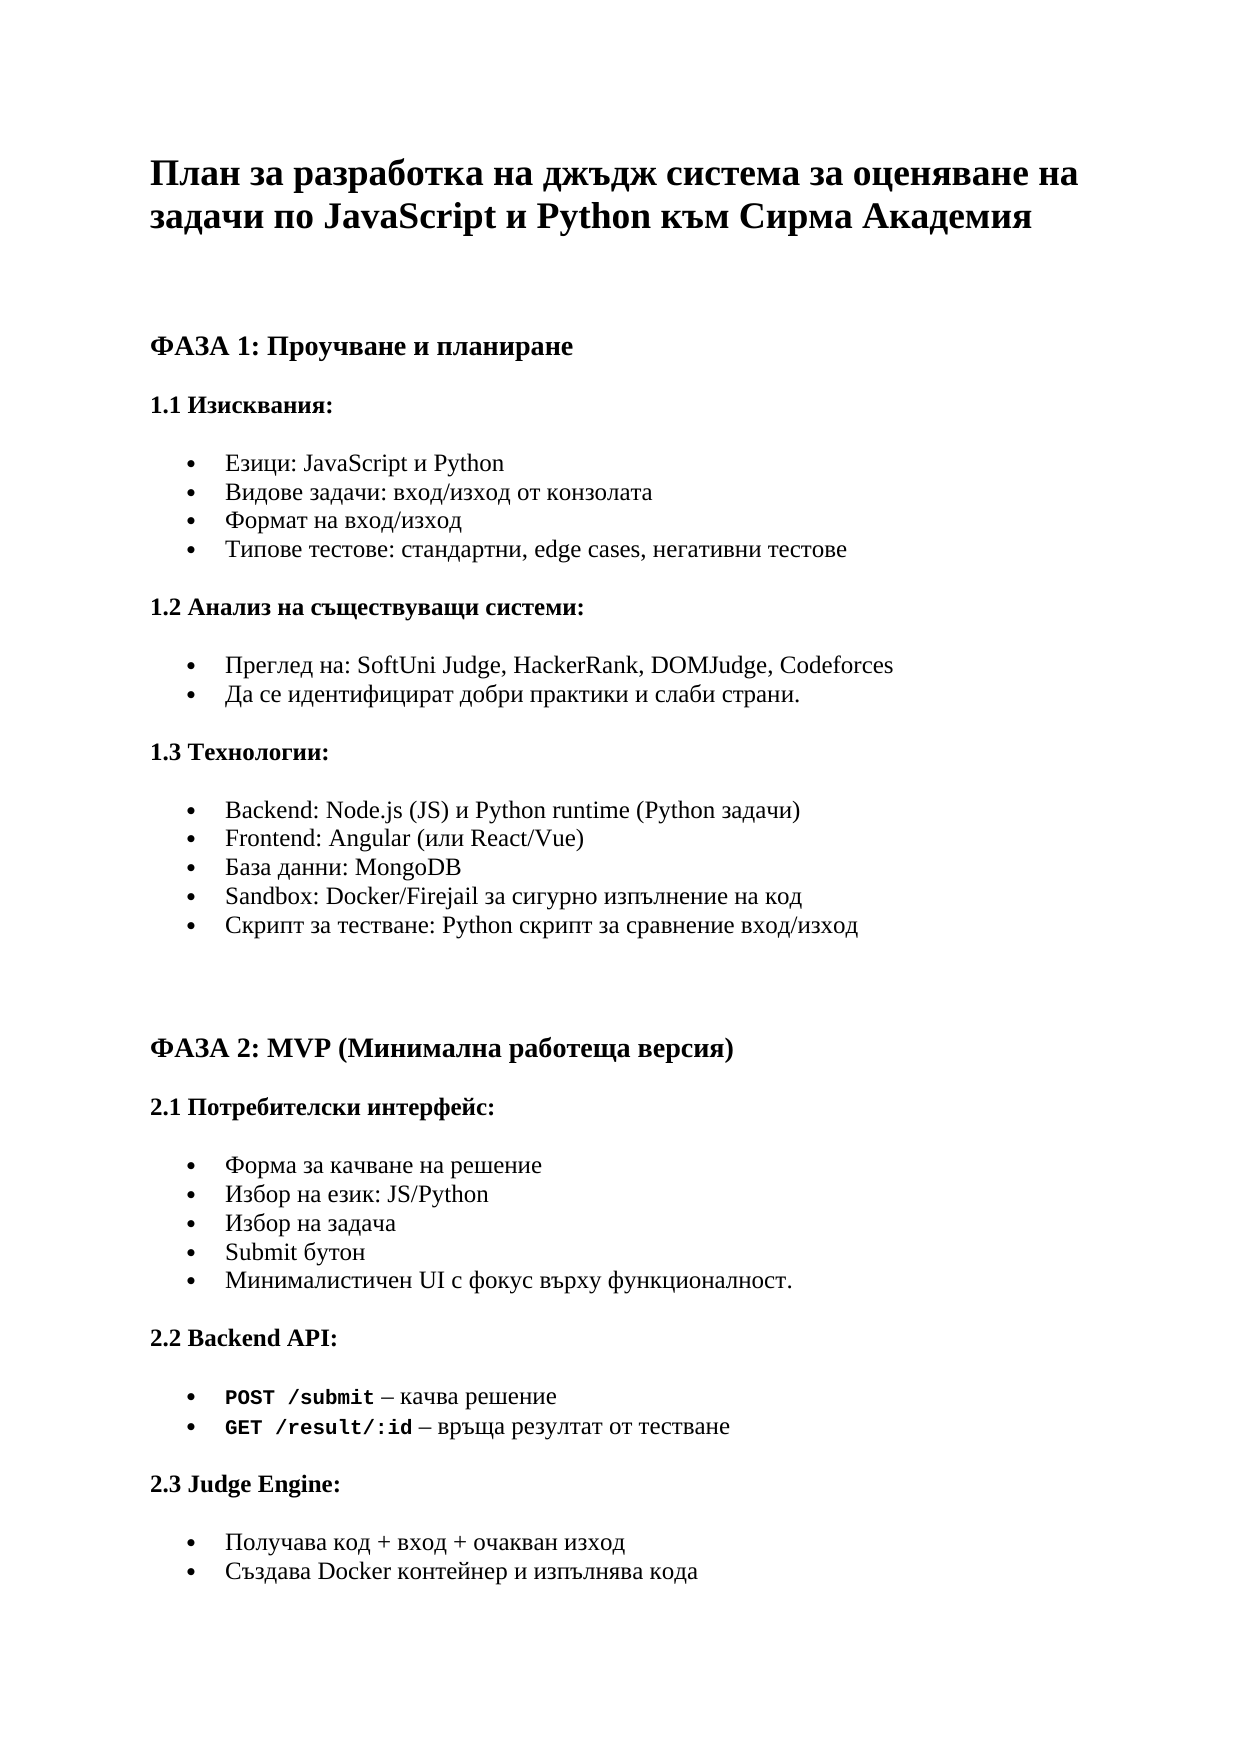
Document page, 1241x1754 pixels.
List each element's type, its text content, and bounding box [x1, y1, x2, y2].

list Избор на език: JS/Python [187, 1179, 1090, 1208]
text 1.1 Изисквания: [150, 390, 1090, 419]
list Формат на вход/изход [187, 506, 1090, 534]
text 2.3 Judge Engine: [150, 1469, 1090, 1498]
list Sandbox: Docker/Firejail за сигурно изпълнение на код [187, 881, 1090, 910]
list Създава Docker контейнер и изпълнява кода [187, 1556, 1090, 1585]
text 1.3 Технологии: [150, 737, 1090, 766]
list Езици: JavaScript и Python [187, 448, 1090, 477]
list Видове задачи: вход/изход от конзолата [187, 477, 1090, 506]
list GET /result/:id – връща резултат от тестване [187, 1411, 1090, 1440]
list POST /submit – качва решение [187, 1381, 1090, 1411]
text 2.1 Потребителски интерфейс: [150, 1092, 1090, 1121]
list Преглед на: SoftUni Judge, HackerRank, DOMJudge, Codeforces [187, 650, 1090, 679]
list Submit бутон [187, 1237, 1090, 1265]
text ФАЗА 2: MVP (Минимална работеща версия) [150, 1031, 1090, 1063]
list Скрипт за тестване: Python скрипт за сравнение вход/изход [187, 910, 1090, 938]
text 1.2 Анализ на съществуващи системи: [150, 592, 1090, 621]
list Избор на задача [187, 1208, 1090, 1237]
list Форма за качване на решение [187, 1150, 1090, 1179]
list Frontend: Angular (или React/Vue) [187, 823, 1090, 852]
list Да се идентифицират добри практики и слаби страни. [187, 679, 1090, 708]
list Получава код + вход + очакван изход [187, 1527, 1090, 1556]
text План за разработка на джъдж система за оценяване на задачи по JavaScript и Python към Сирма Академия [150, 150, 1090, 236]
list Типове тестове: стандартни, edge cases, негативни тестове [187, 534, 1090, 563]
list Backend: Node.js (JS) и Python runtime (Python задачи) [187, 795, 1090, 823]
list Минималистичен UI с фокус върху функционалност. [187, 1265, 1090, 1294]
list База данни: MongoDB [187, 852, 1090, 881]
text ФАЗА 1: Проучване и планиране [150, 329, 1090, 361]
text 2.2 Backend API: [150, 1323, 1090, 1352]
